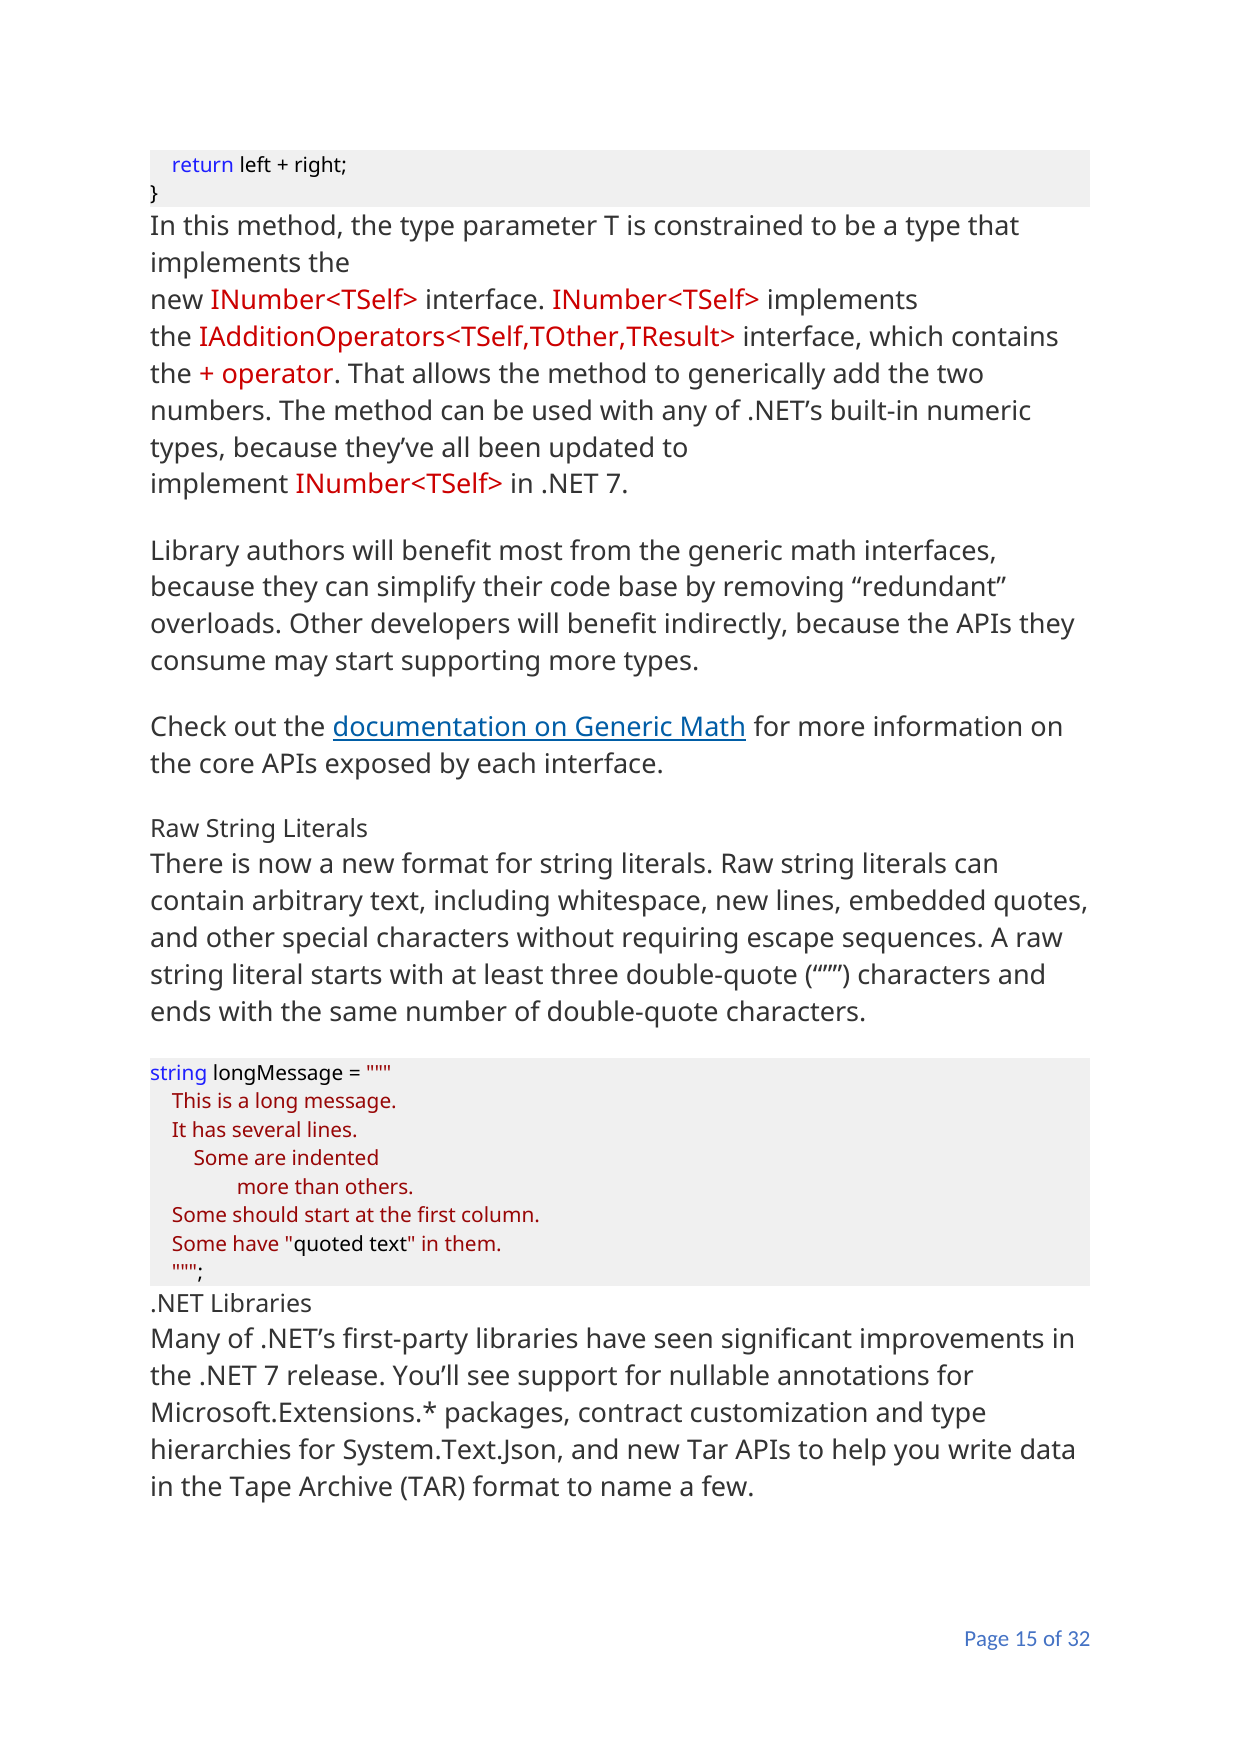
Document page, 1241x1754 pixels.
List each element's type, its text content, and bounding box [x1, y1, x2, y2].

subtitle Raw String Literals [150, 811, 1090, 845]
text It has several lines. [150, 1115, 1090, 1143]
text In this method, the type parameter T is constrained to be a type that implements the new INumber<TSelf> interface. INumber<TSelf> implements the IAdditionOperators<TSelf,TOther,TResult> interface, which contains the + operator. That allows the method to generically add the two numbers. The method can be used with any of .NET’s built-in numeric types, because they’ve all been updated to implement INumber<TSelf> in .NET 7. [150, 207, 1090, 502]
text Library authors will benefit most from the generic math interfaces, because they can simplify their code base by removing “redundant” overloads. Other developers will benefit indirectly, because the APIs they consume may start supporting more types. [150, 531, 1090, 678]
text This is a long message. [150, 1087, 1090, 1115]
text Some should start at the first column. [150, 1200, 1090, 1229]
text Some have "quoted text" in them. [150, 1229, 1090, 1257]
text Some are indented [150, 1143, 1090, 1172]
text return left + right; [150, 150, 1090, 178]
text more than others. [150, 1172, 1090, 1200]
text Check out the documentation on Generic Math for more information on the core APIs exposed by each interface. [150, 708, 1090, 781]
subtitle .NET Libraries [150, 1286, 1090, 1320]
text Many of .NET’s first-party libraries have seen significant improvements in the .NET 7 release. You’ll see support for nullable annotations for Microsoft.Extensions.* packages, contract customization and type hierarchies for System.Text.Json, and new Tar APIs to help you write data in the Tape Archive (TAR) format to name a few. [150, 1320, 1090, 1504]
text string longMessage = """ [150, 1058, 1090, 1087]
text """; [150, 1257, 1090, 1286]
text } [150, 178, 1090, 207]
text There is now a new format for string literals. Raw string literals can contain arbitrary text, including whitespace, new lines, embedded quotes, and other special characters without requiring escape sequences. A raw string literal starts with at least three double-quote (“””) characters and ends with the same number of double-quote characters. [150, 845, 1090, 1029]
